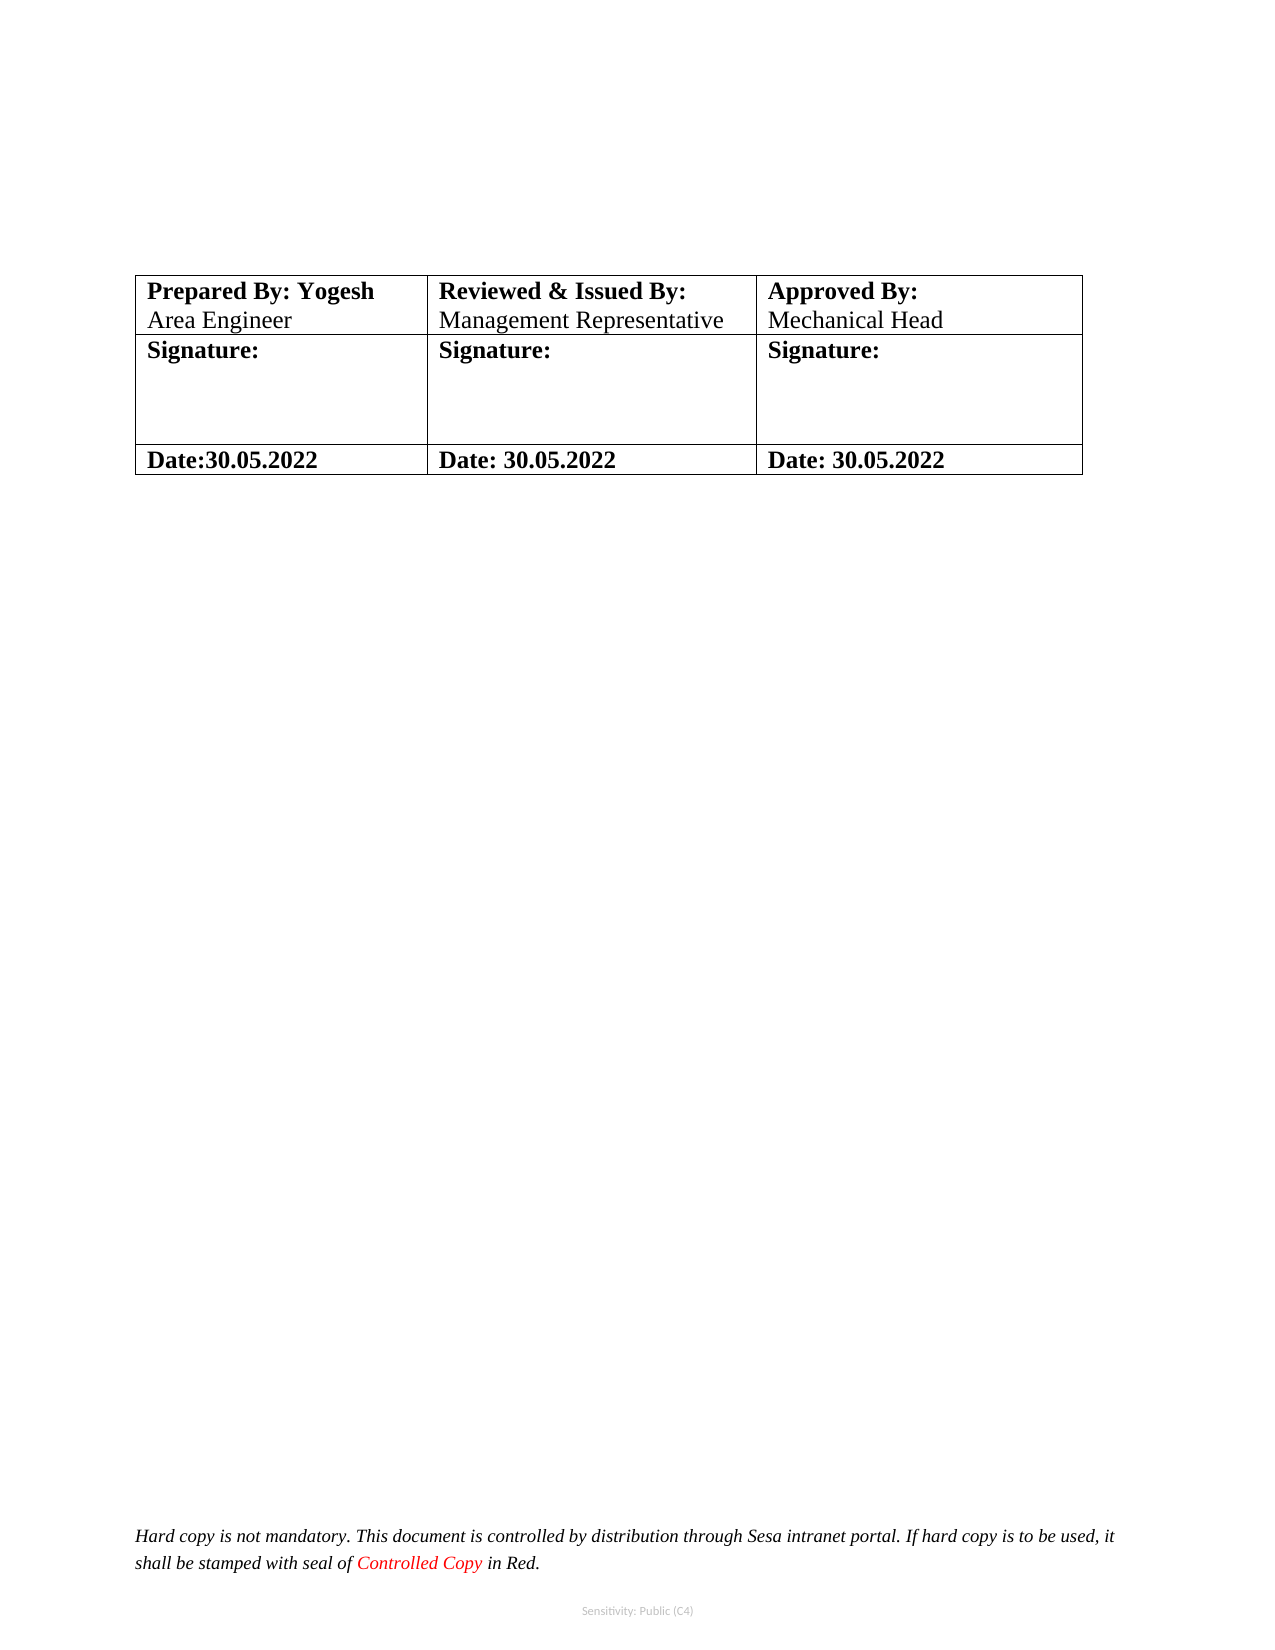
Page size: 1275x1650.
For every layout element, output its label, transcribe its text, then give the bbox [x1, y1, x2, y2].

table_header Approved By: Mechanical Head [757, 276, 1082, 334]
table_cell Signature: [428, 335, 756, 444]
table_cell Date:30.05.2022 [136, 445, 427, 474]
table_cell Date: 30.05.2022 [428, 445, 756, 474]
table_header Prepared By: Yogesh Area Engineer [136, 276, 427, 334]
table_cell Signature: [136, 335, 427, 444]
table_cell Date: 30.05.2022 [757, 445, 1082, 474]
table_cell Signature: [757, 335, 1082, 444]
table_header Reviewed & Issued By: Management Representative [428, 276, 756, 334]
